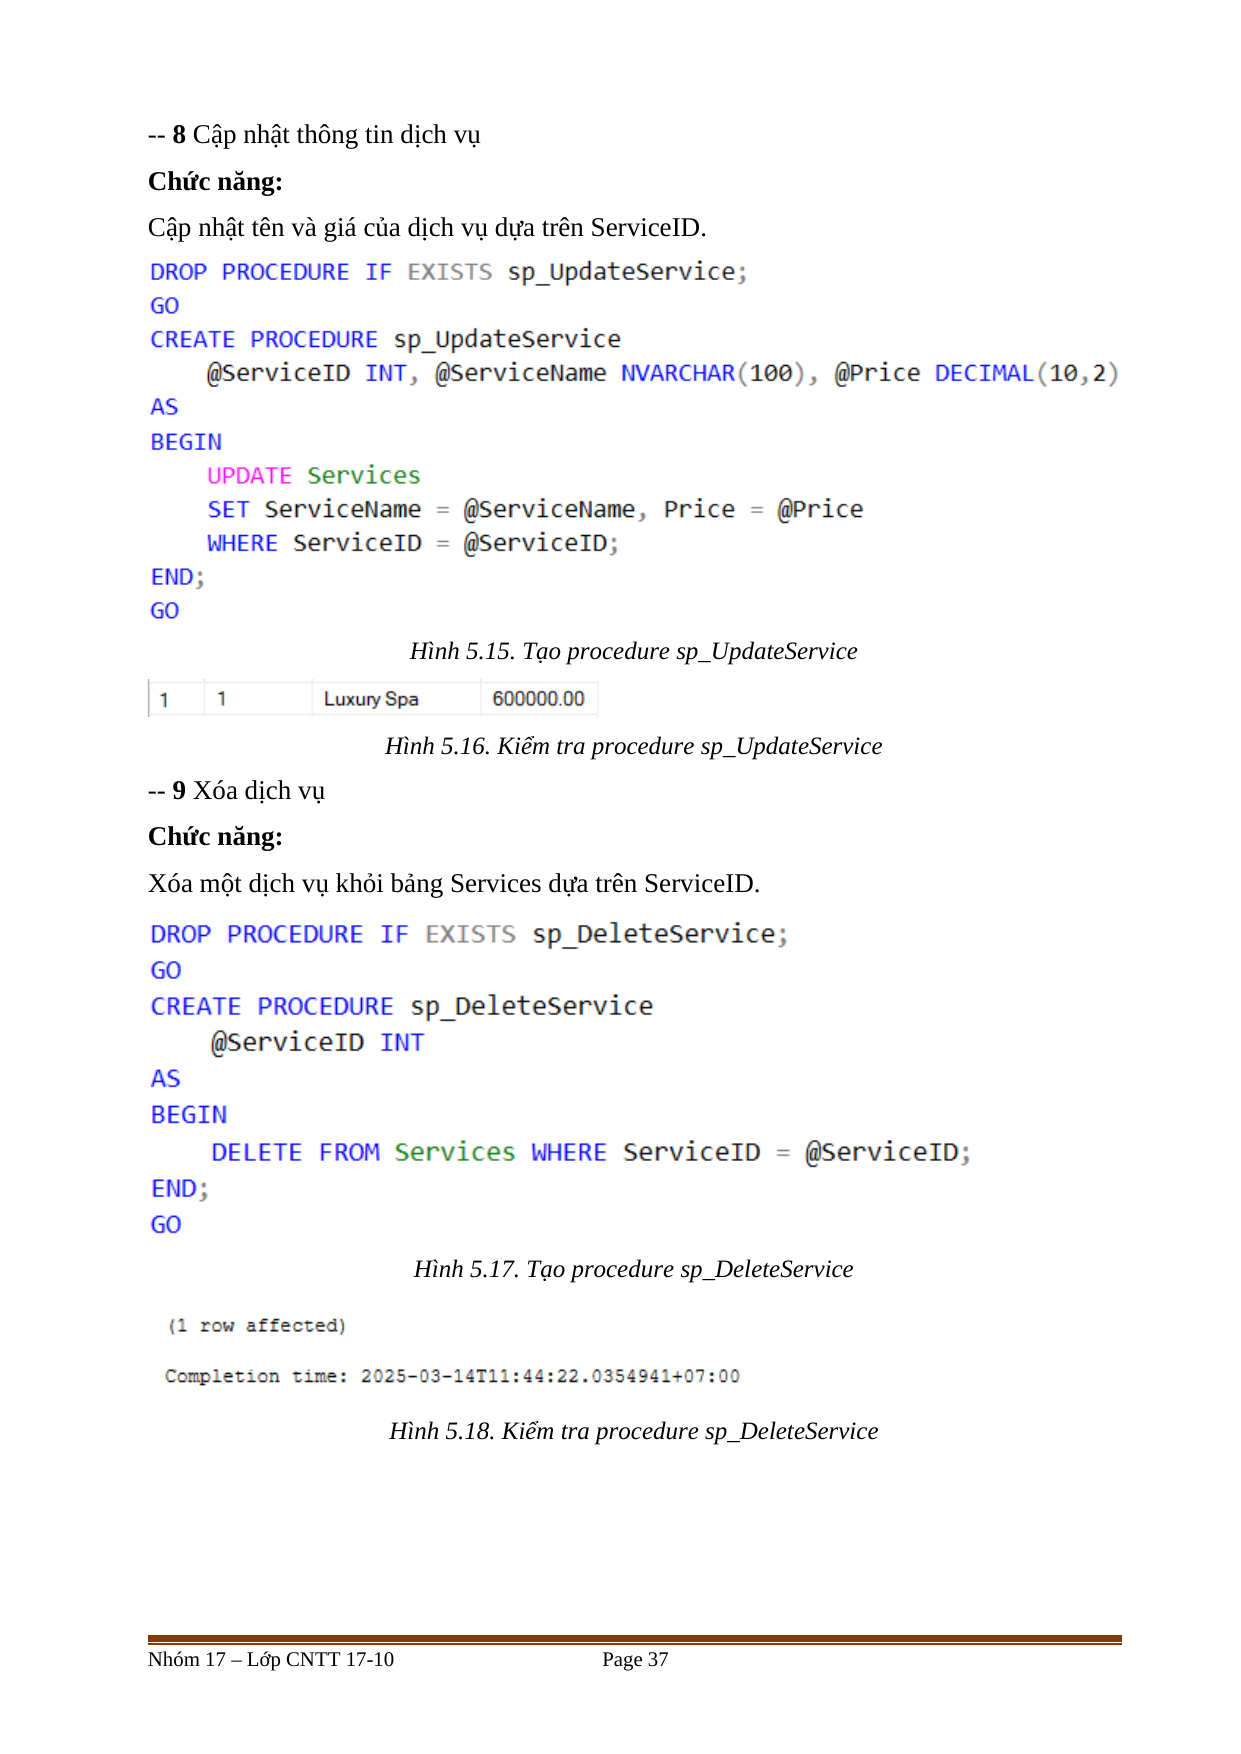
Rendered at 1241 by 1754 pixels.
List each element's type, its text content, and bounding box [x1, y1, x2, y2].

text Hình 5.18. Kiểm tra procedure sp_DeleteService [148, 1416, 1122, 1445]
picture [147, 258, 1121, 623]
text Hình 5.16. Kiểm tra procedure sp_UpdateService [148, 731, 1122, 759]
picture [147, 913, 976, 1241]
text -- 9 Xóa dịch vụ [148, 774, 1122, 805]
text Chức năng: Xóa một dịch vụ khỏi bảng Services dựa trên ServiceID. [148, 821, 1122, 898]
picture [147, 1297, 751, 1403]
text -- 8 Cập nhật thông tin dịch vụ [148, 118, 1122, 149]
picture [147, 679, 599, 717]
text Chức năng: Cập nhật tên và giá của dịch vụ dựa trên ServiceID. [148, 165, 1122, 243]
text Hình 5.15. Tạo procedure sp_UpdateService [148, 636, 1122, 665]
text Hình 5.17. Tạo procedure sp_DeleteService [148, 1254, 1122, 1283]
